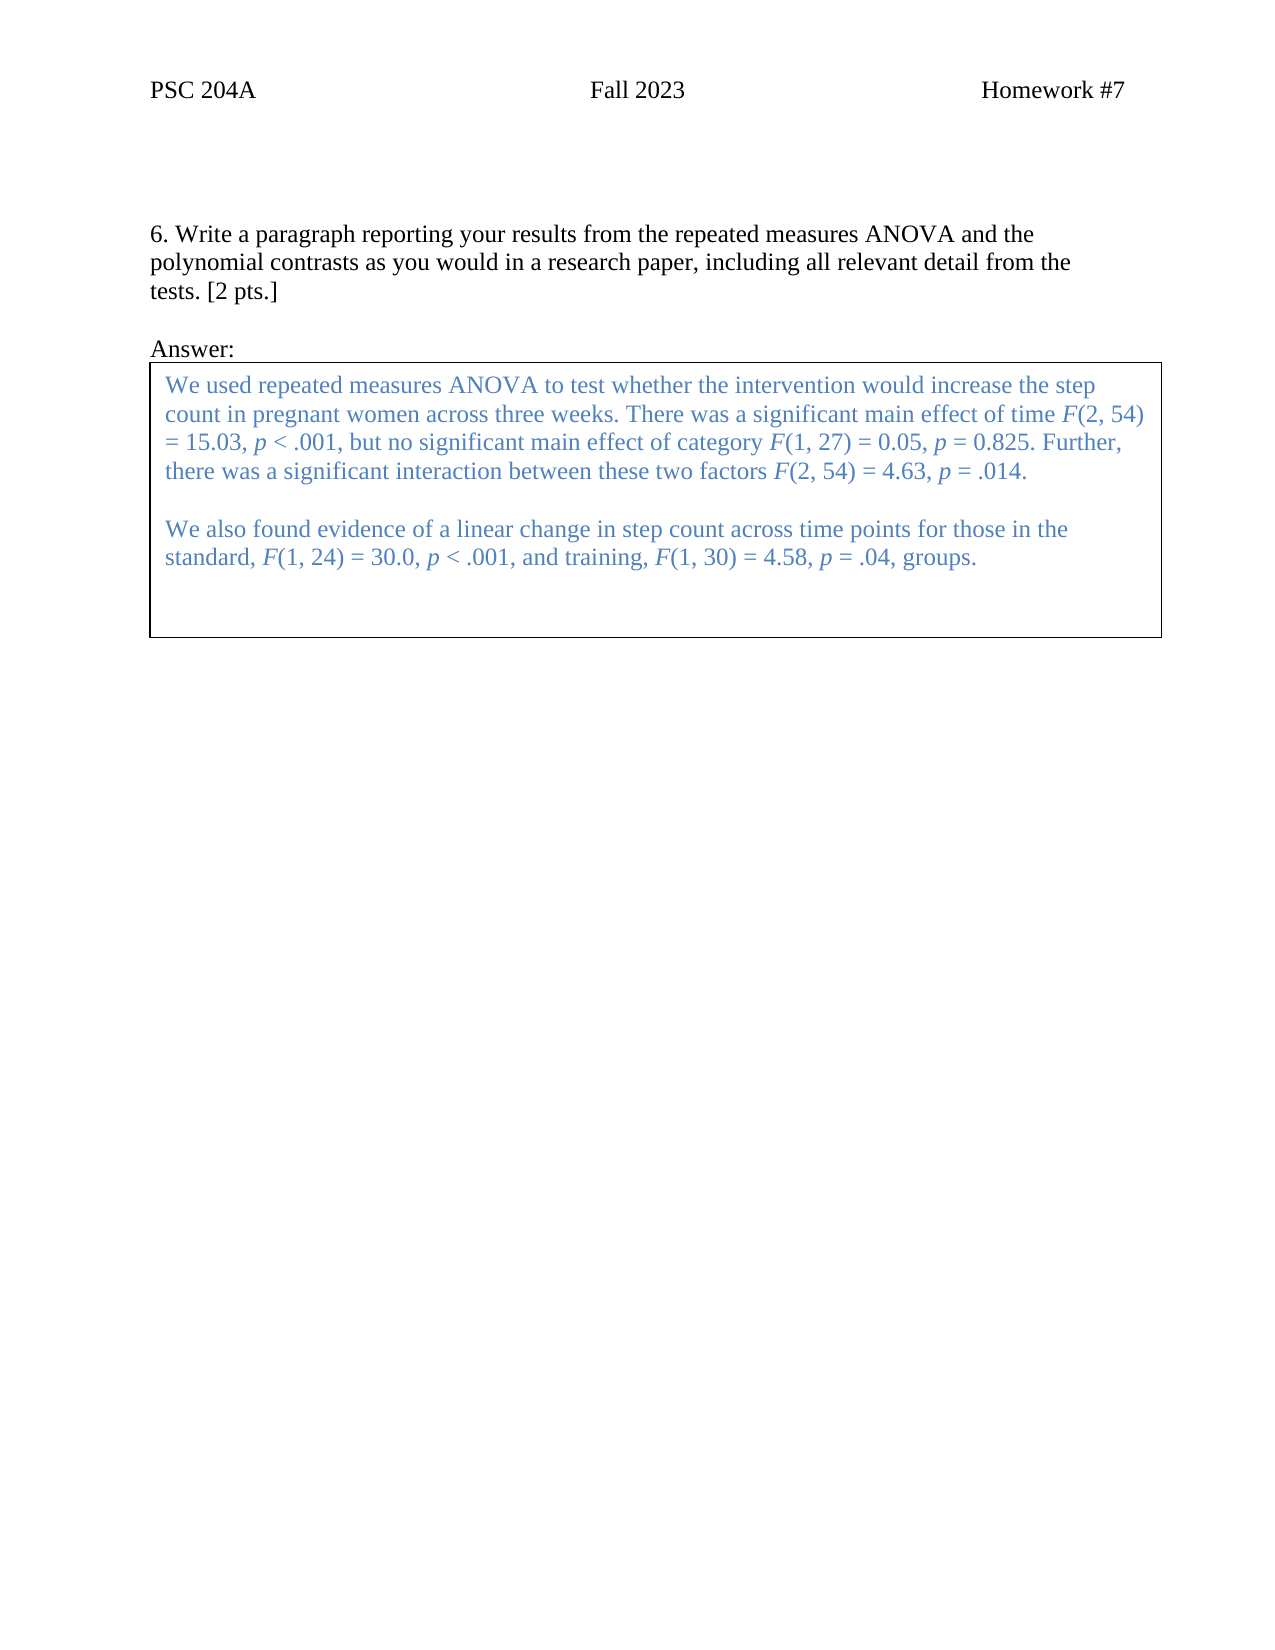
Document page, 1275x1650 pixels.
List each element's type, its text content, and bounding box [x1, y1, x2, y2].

text 6. Write a paragraph reporting your results from the repeated measures ANOVA and the polynomial contrasts as you would in a research paper, including all relevant detail from the tests. [2 pts.] [150, 219, 1125, 305]
text Answer: [150, 334, 1125, 362]
